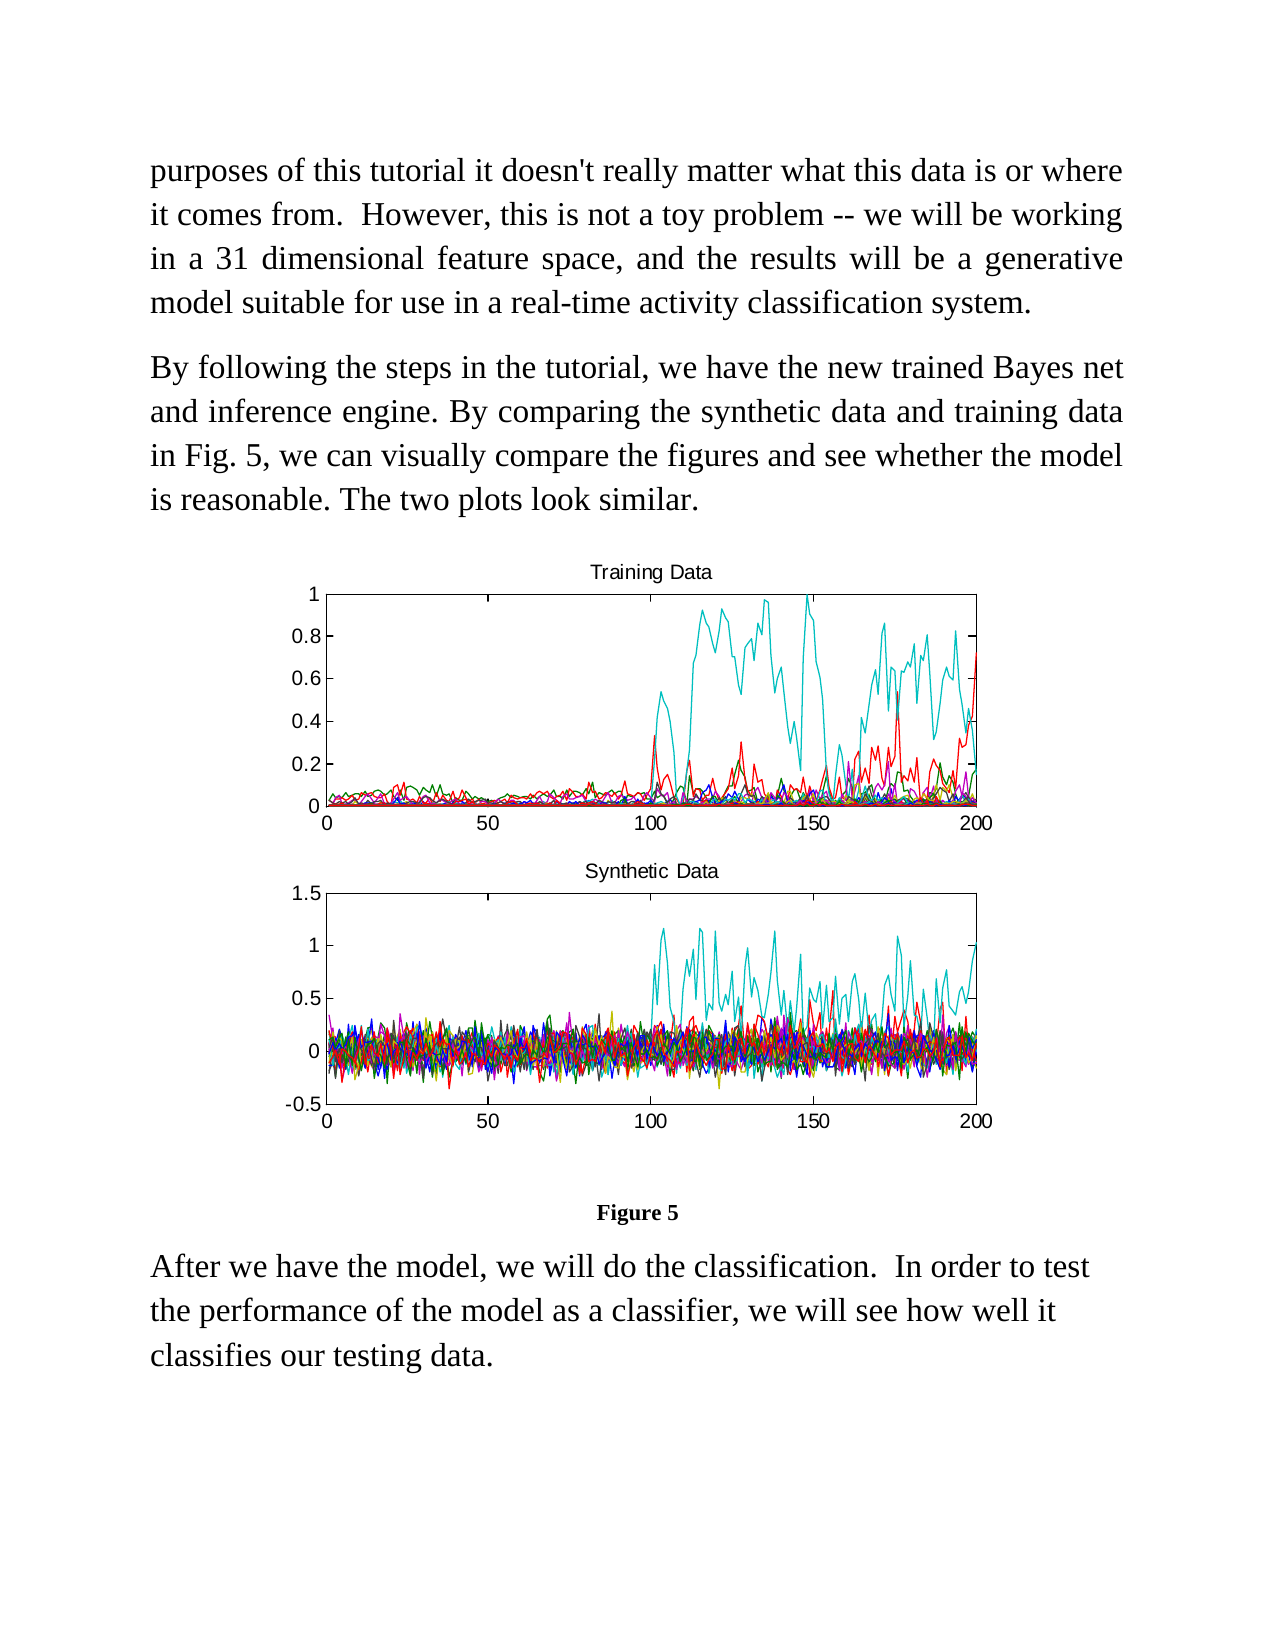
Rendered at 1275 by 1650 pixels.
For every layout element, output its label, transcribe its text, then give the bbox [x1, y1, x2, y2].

text After we have the model, we will do the classification. In order to test the performance of the model as a classifier, we will see how well it classifies our testing data. [150, 1247, 1125, 1373]
text By following the steps in the tutorial, we have the new trained Bayes net and inference engine. By comparing the synthetic data and training data in Fig. 5, we can visually compare the figures and see whether the model is reasonable. The two plots look similar. [150, 347, 1125, 518]
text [150, 150, 1125, 321]
text Figure 5 [150, 1199, 1125, 1226]
